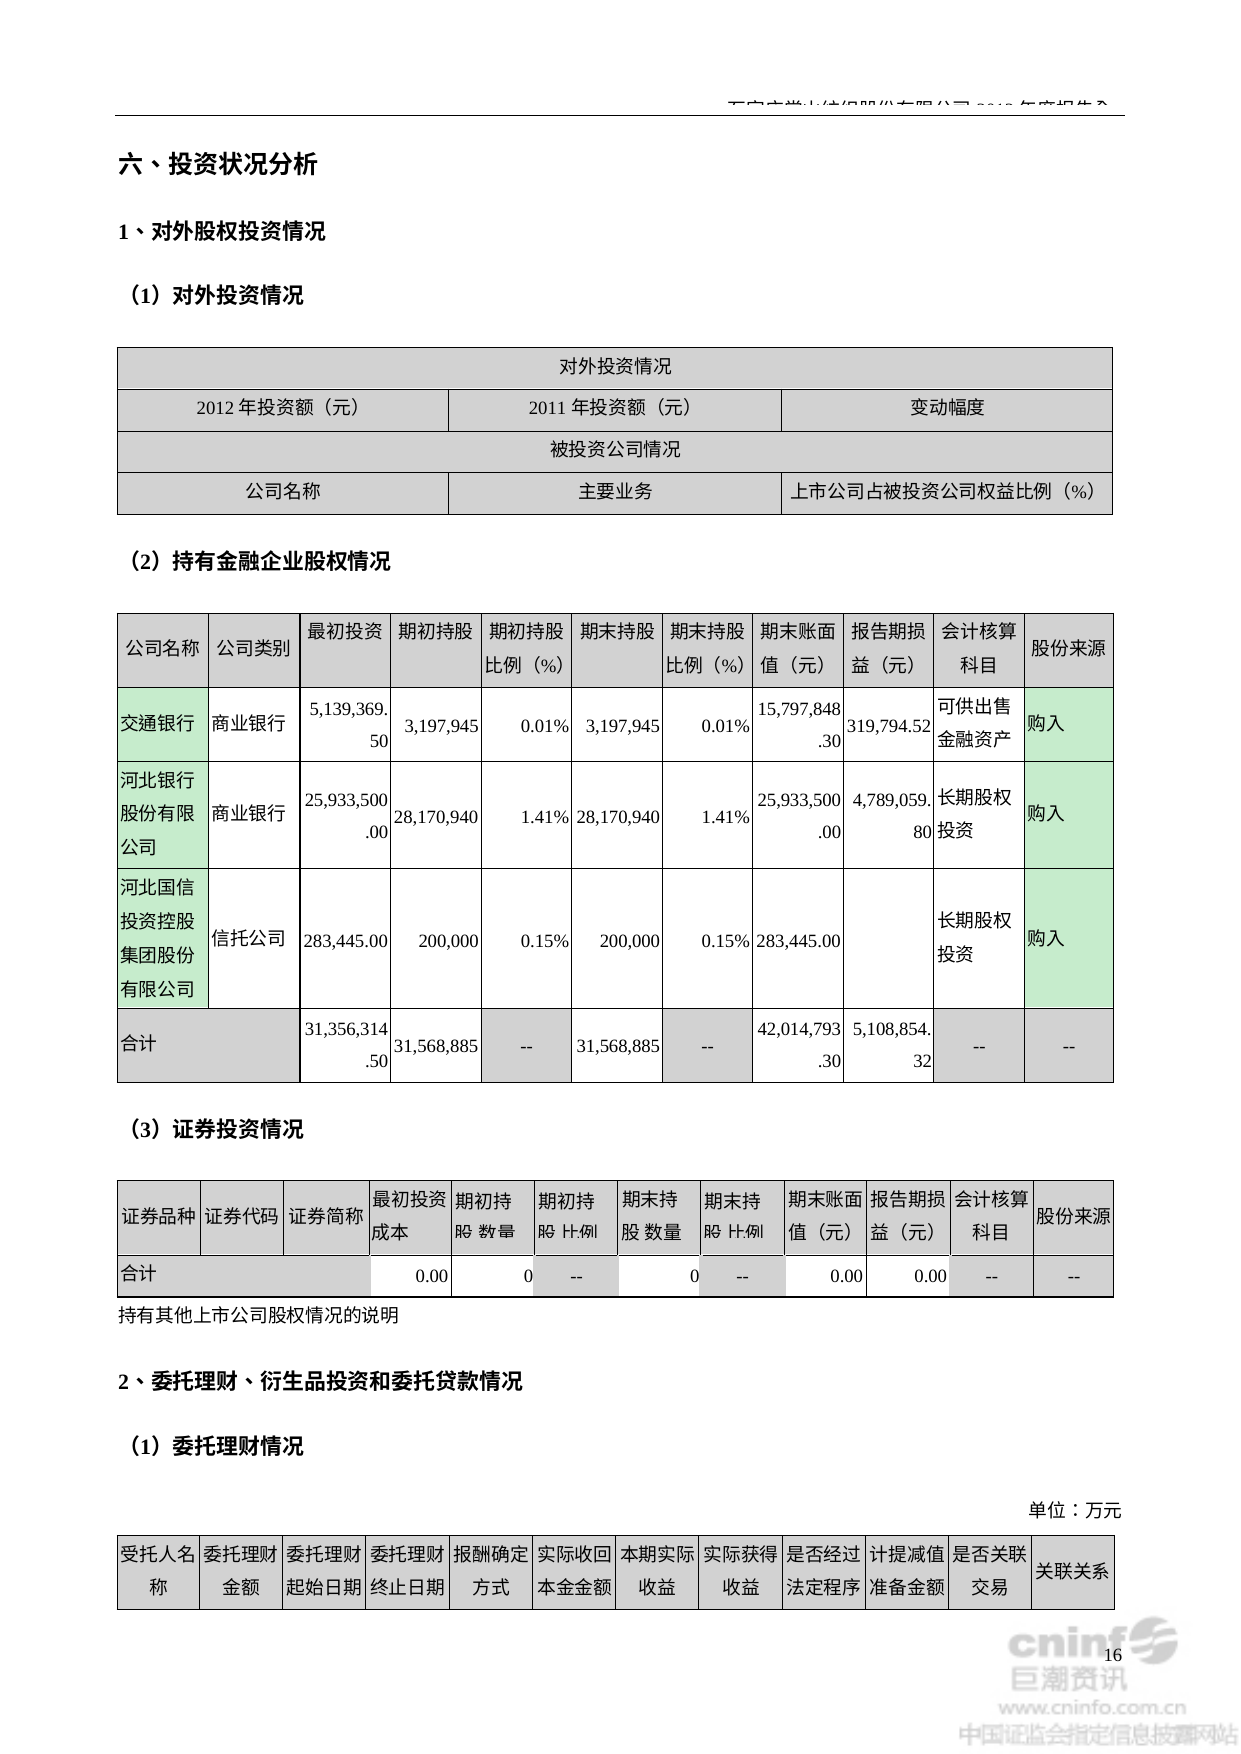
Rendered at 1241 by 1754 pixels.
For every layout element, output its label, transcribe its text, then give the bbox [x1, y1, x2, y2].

table_cell [844, 869, 933, 1007]
table_cell 0.01% [482, 688, 571, 761]
table_header 委托理财 金额 [200, 1536, 282, 1609]
table_header 公司名称 [118, 614, 208, 687]
table_header 计提减值 准备金额 [866, 1536, 948, 1609]
table_cell 合计 [118, 1009, 299, 1082]
subtitle （3）证券投资情况 [118, 1114, 1138, 1144]
table_cell 0.15% [482, 869, 571, 1007]
table_cell 证券简称 [284, 1197, 369, 1238]
table_header 期初持股 [391, 614, 481, 687]
table_cell 购入 [1025, 762, 1113, 868]
table_cell 0.00 [371, 1256, 451, 1296]
table_header 委托理财 终止日期 [366, 1536, 449, 1609]
table_header 股份来源 [1025, 614, 1113, 687]
table_cell 1.41% [482, 762, 571, 868]
table_header 是否经过 法定程序 [783, 1536, 865, 1609]
table_header 是否关联 交易 [949, 1536, 1031, 1609]
table_cell 河北银行 股份有限 公司 [118, 762, 208, 868]
table_header 期末持股 [572, 614, 662, 687]
table_cell 1.41% [663, 762, 752, 868]
subtitle （2）持有金融企业股权情况 [118, 546, 1138, 576]
table_cell 0 [619, 1256, 699, 1296]
table_cell 31,568,885 [572, 1009, 662, 1082]
table_cell 319,794.52 [844, 688, 933, 761]
table_cell 2012 年投资额（元） [118, 390, 448, 431]
table_cell [701, 1238, 784, 1254]
text 单位：万元 [102, 1497, 1122, 1523]
table_cell -- [703, 1256, 783, 1296]
table_header 期末持股 数量 [618, 1181, 700, 1254]
table_header 期初持股 数量 [452, 1181, 534, 1238]
table_header 公司类别 [209, 614, 299, 687]
table_cell 28,170,940 [572, 762, 662, 868]
table_header [1034, 1181, 1113, 1197]
table_cell 283,445.00 [753, 869, 843, 1007]
table_header 期初持股 比例（% [535, 1181, 617, 1238]
table_cell 信托公司 [209, 869, 299, 1007]
table_cell 商业银行 [209, 688, 299, 761]
table_cell 可供出售 金融资产 [934, 688, 1024, 761]
subtitle （1）委托理财情况 [118, 1431, 1138, 1461]
table_cell 长期股权 投资 [934, 869, 1024, 1007]
table_cell [1034, 1238, 1113, 1254]
table_header 受托人名 称 [118, 1536, 199, 1609]
table_header 期末持股 比例（% [701, 1181, 784, 1238]
table_cell 公司名称 [118, 473, 448, 514]
table_cell -- [536, 1256, 617, 1296]
table_cell 长期股权 投资 [934, 762, 1024, 868]
table_cell 0.00 [786, 1256, 866, 1296]
subtitle （1）对外投资情况 [118, 281, 1138, 310]
table_cell 上市公司占被投资公司权益比例（%） [782, 473, 1112, 514]
table_cell 200,000 [572, 869, 662, 1007]
table_header [201, 1181, 283, 1197]
table_cell 0.00 [867, 1256, 949, 1296]
table_cell 被投资公司情况 [118, 432, 1112, 472]
table_cell 0 [452, 1256, 533, 1296]
table_header 实际获得 收益 [699, 1536, 782, 1609]
table_header 实际收回 本金金额 [533, 1536, 615, 1609]
text 持有其他上市公司股权情况的说明 [118, 1303, 1138, 1328]
table_cell 股份来源 [1034, 1197, 1113, 1238]
table_cell 31,356,314 .50 [301, 1009, 390, 1082]
table_cell 4,789,059. 80 [844, 762, 933, 868]
table_header 期末账面 值（元） [753, 614, 843, 687]
table_header 本期实际 收益 [616, 1536, 698, 1609]
table_header 关联关系 [1032, 1536, 1114, 1609]
table_cell 河北国信 投资控股 集团股份 有限公司 [118, 869, 208, 1007]
table_header 最初投资 成本 [370, 1181, 451, 1254]
table_header 会计核算 科目 [951, 1181, 1033, 1254]
table_header 会计核算 科目 [934, 614, 1024, 687]
table_cell [284, 1238, 369, 1254]
table_cell 证券品种 [118, 1197, 200, 1238]
table_cell 5,108,854. 32 [844, 1009, 933, 1082]
table_cell 变动幅度 [782, 390, 1112, 431]
table_cell 0.01% [663, 688, 752, 761]
table_cell 购入 [1025, 869, 1113, 1007]
subtitle 2、委托理财、衍生品投资和委托贷款情况 [118, 1366, 1138, 1396]
table_cell [452, 1238, 534, 1254]
table_cell 25,933,500 .00 [753, 762, 843, 868]
table_cell 283,445.00 [301, 869, 390, 1007]
table_header 报酬确定 方式 [450, 1536, 532, 1609]
table_cell -- [482, 1009, 571, 1082]
table_cell 3,197,945 [572, 688, 662, 761]
table_header 期末账面 值（元） [785, 1181, 866, 1254]
table_header 最初投资 [301, 614, 390, 687]
table_cell -- [934, 1009, 1024, 1082]
table_cell 31,568,885 [391, 1009, 481, 1082]
table_cell [201, 1238, 283, 1254]
table_cell 合计 [118, 1256, 369, 1296]
table_cell 15,797,848 .30 [753, 688, 843, 761]
picture [958, 1606, 1241, 1754]
table_header 对外投资情况 [118, 348, 1112, 388]
table_header 委托理财 起始日期 [283, 1536, 365, 1609]
table_cell -- [1025, 1009, 1113, 1082]
table_header 期初持股 比例（%） [482, 614, 571, 687]
table_header 期末持股 比例（%） [663, 614, 752, 687]
table_cell 证券代码 [201, 1197, 283, 1238]
table_cell 200,000 [391, 869, 481, 1007]
table_cell -- [663, 1009, 752, 1082]
table_cell -- [952, 1256, 1033, 1296]
table_header 报告期损 益（元） [867, 1181, 950, 1254]
table_header [284, 1181, 369, 1197]
table_cell -- [1034, 1256, 1113, 1296]
table_cell 5,139,369. 50 [301, 688, 390, 761]
table_cell 28,170,940 [391, 762, 481, 868]
table_cell 交通银行 [118, 688, 208, 761]
subtitle 1、对外股权投资情况 [118, 216, 1138, 246]
table_cell 主要业务 [449, 473, 781, 514]
table_cell 25,933,500 .00 [301, 762, 390, 868]
table_header 报告期损 益（元） [844, 614, 933, 687]
table_header [118, 1181, 200, 1197]
table_cell 0.15% [663, 869, 752, 1007]
table_cell 购入 [1025, 688, 1113, 761]
table_cell 42,014,793 .30 [753, 1009, 843, 1082]
table_cell 2011 年投资额（元） [449, 390, 781, 431]
table_cell 3,197,945 [391, 688, 481, 761]
subtitle 六、投资状况分析 [118, 147, 1138, 181]
table_cell [118, 1238, 200, 1254]
table_cell [535, 1238, 617, 1254]
table_cell 商业银行 [209, 762, 299, 868]
